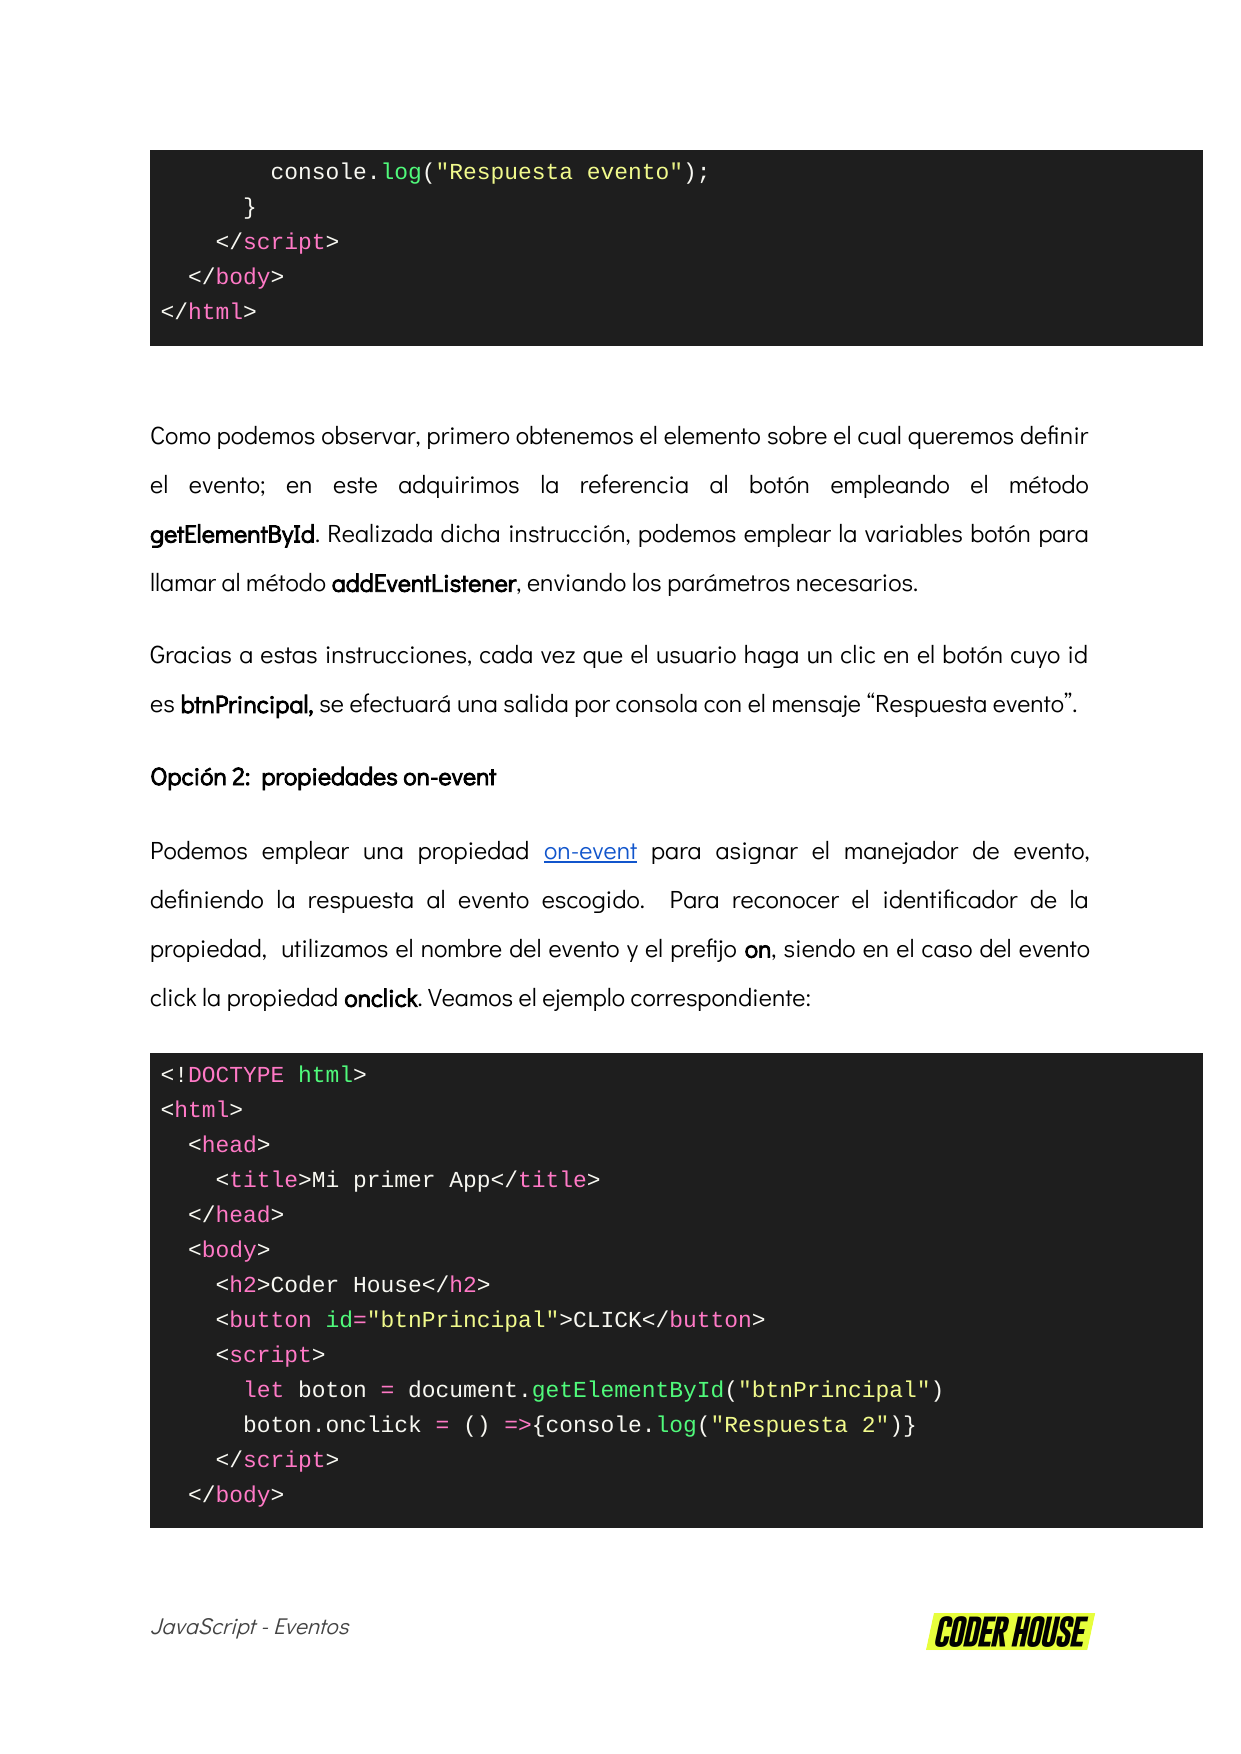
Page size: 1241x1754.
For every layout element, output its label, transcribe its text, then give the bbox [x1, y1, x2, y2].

picture [922, 1607, 1099, 1656]
text Podemos emplear una propiedad on-event para asignar el manejador de evento, definiendo la respuesta al evento escogido. Para reconocer el identificador de la propiedad, utilizamos el nombre del evento y el prefijo on, siendo en el caso del evento click la propiedad onclick. Veamos el ejemplo correspondiente: [150, 833, 1090, 1013]
text Como podemos observar, primero obtenemos el elemento sobre el cual queremos definir el evento; en este adquirimos la referencia al botón empleando el método getElementById. Realizada dicha instrucción, podemos emplear la variables botón para llamar al método addEventListener, enviando los parámetros necesarios. [150, 418, 1090, 598]
text Opción 2: propiedades on-event [150, 759, 1090, 792]
text Gracias a estas instrucciones, cada vez que el usuario haga un clic en el botón cuyo id es btnPrincipal, se efectuará una salida por consola con el mensaje “Respuesta evento”. [150, 638, 1090, 719]
